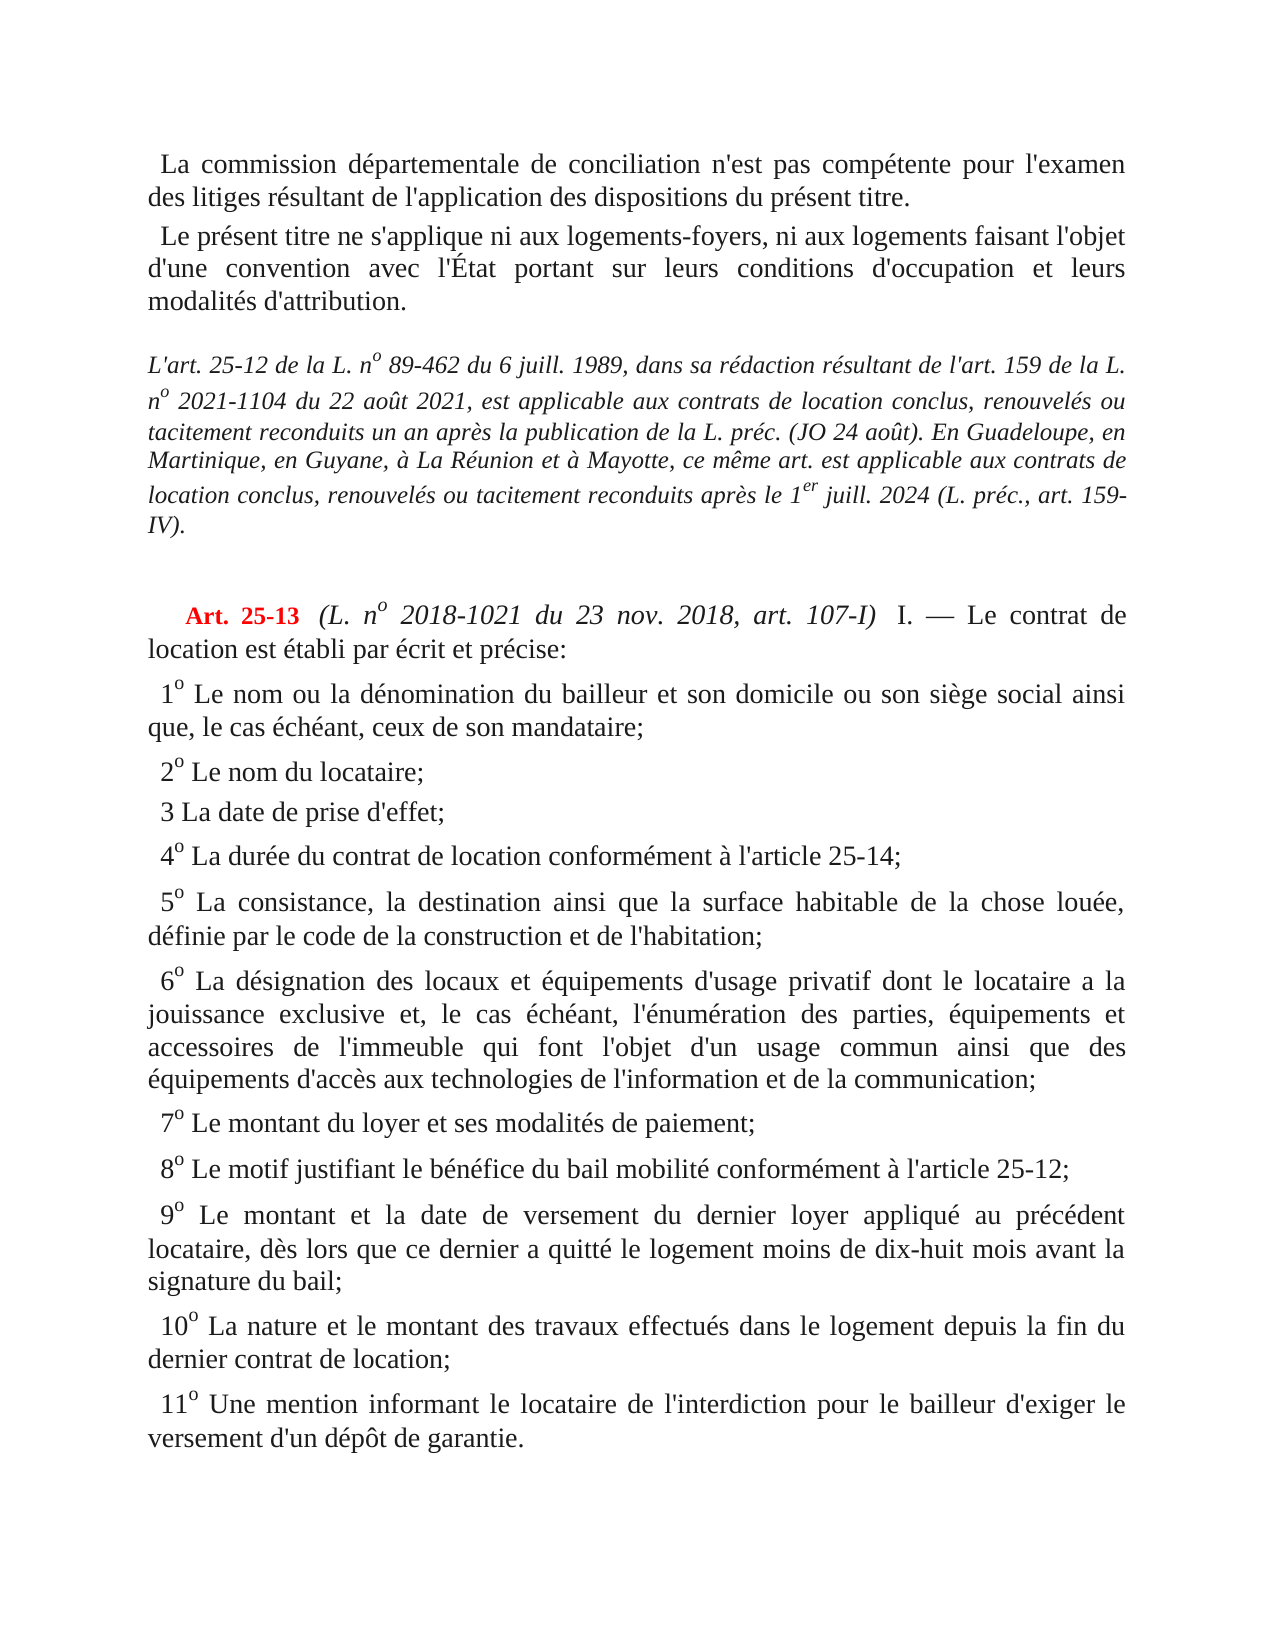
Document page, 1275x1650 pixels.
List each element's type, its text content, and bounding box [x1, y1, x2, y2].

text 1o Le nom ou la dénomination du bailleur et son domicile ou son siège social ainsi que, le cas échéant, ceux de son mandataire; [148, 671, 1127, 743]
text Le présent titre ne s'applique ni aux logements-foyers, ni aux logements faisant l'objet d'une convention avec l'État portant sur leurs conditions d'occupation et leurs modalités d'attribution. [148, 219, 1127, 316]
text 5o La consistance, la destination ainsi que la surface habitable de la chose louée, définie par le code de la construction et de l'habitation; [148, 879, 1127, 951]
text Art. 25-13 (L. no 2018-1021 du 23 nov. 2018, art. 107-I) I. — Le contrat de location est établi par écrit et précise: [148, 593, 1127, 664]
text 6o La désignation des locaux et équipements d'usage privatif dont le locataire a la jouissance exclusive et, le cas échéant, l'énumération des parties, équipements et accessoires de l'immeuble qui font l'objet d'un usage commun ainsi que des équipements d'accès aux technologies de l'information et de la communication; [148, 958, 1127, 1094]
text 3 La date de prise d'effet; [148, 795, 1127, 827]
text 8o Le motif justifiant le bénéfice du bail mobilité conformément à l'article 25-12; [148, 1147, 1127, 1186]
text La commission départementale de conciliation n'est pas compétente pour l'examen des litiges résultant de l'application des dispositions du présent titre. [148, 148, 1127, 212]
text L'art. 25-12 de la L. no 89-462 du 6 juill. 1989, dans sa rédaction résultant de l'art. 159 de la L. no 2021-1104 du 22 août 2021, est applicable aux contrats de location conclus, renouvelés ou tacitement reconduits un an après la publication de la L. préc. (JO 24 août). En Guadeloupe, en Martinique, en Guyane, à La Réunion et à Mayotte, ce même art. est applicable aux contrats de location conclus, renouvelés ou tacitement reconduits après le 1er juill. 2024 (L. préc., art. 159-IV). [148, 345, 1127, 539]
text 11o Une mention informant le locataire de l'interdiction pour le bailleur d'exiger le versement d'un dépôt de garantie. [148, 1381, 1127, 1453]
text 4o La durée du contrat de location conformément à l'article 25-14; [148, 834, 1127, 873]
text 9o Le montant et la date de versement du dernier loyer appliqué au précédent locataire, dès lors que ce dernier a quitté le logement moins de dix-huit mois avant la signature du bail; [148, 1192, 1127, 1297]
text 7o Le montant du loyer et ses modalités de paiement; [148, 1101, 1127, 1140]
text 2o Le nom du locataire; [148, 749, 1127, 789]
text 10o La nature et le montant des travaux effectués dans le logement depuis la fin du dernier contrat de location; [148, 1303, 1127, 1375]
